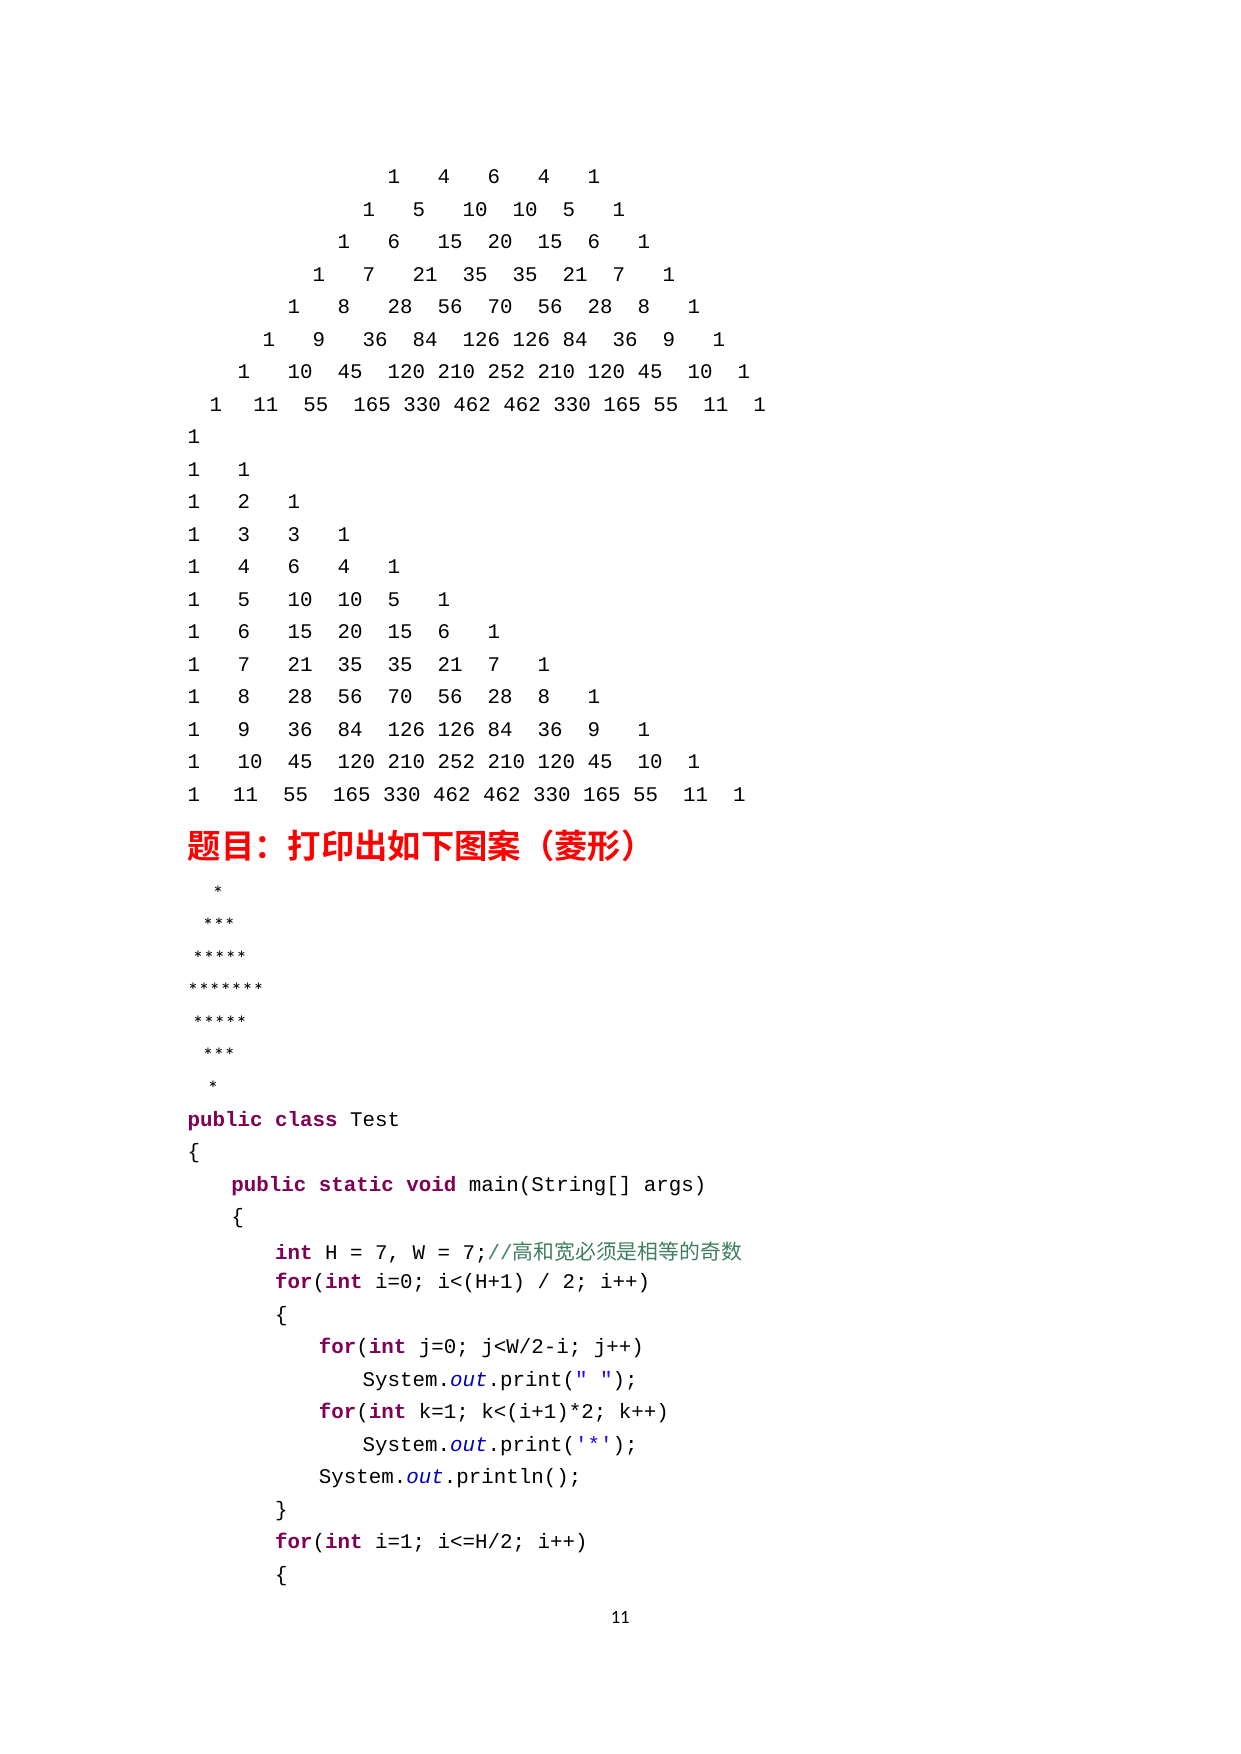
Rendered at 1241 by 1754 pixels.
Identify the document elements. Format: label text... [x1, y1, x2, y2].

text 1 9 36 84 126 126 84 36 9 1 [187, 714, 1053, 747]
text } [187, 1494, 1053, 1527]
list 11 55 165 330 462 462 330 165 55 11 1 [187, 779, 1053, 812]
text System.out.print('*'); [187, 1429, 1053, 1462]
text 1 1 [187, 454, 1053, 487]
text 题目：打印出如下图案（菱形） * *** ***** ******* ***** *** * public class Test [187, 812, 1053, 1137]
text System.out.print(" "); [187, 1364, 1053, 1397]
text { [187, 1137, 1053, 1169]
text 1 4 6 4 1 [187, 552, 1053, 584]
text int H = 7, W = 7;//高和宽必须是相等的奇数 [187, 1234, 1053, 1267]
text 1 9 36 84 126 126 84 36 9 1 [187, 324, 1053, 357]
text 1 6 15 20 15 6 1 [187, 227, 1053, 259]
text 1 8 28 56 70 56 28 8 1 [187, 682, 1053, 714]
text 1 3 3 1 [187, 519, 1053, 552]
text 1 10 45 120 210 252 210 120 45 10 1 [187, 357, 1053, 389]
text 1 8 28 56 70 56 28 8 1 [187, 292, 1053, 324]
text for(int i=1; i<=H/2; i++) [187, 1527, 1053, 1559]
text 1 6 15 20 15 6 1 [187, 617, 1053, 649]
text for(int j=0; j<W/2-i; j++) [187, 1332, 1053, 1364]
text for(int i=0; i<(H+1) / 2; i++) [187, 1267, 1053, 1299]
text 1 7 21 35 35 21 7 1 [187, 259, 1053, 292]
text 1 7 21 35 35 21 7 1 [187, 649, 1053, 682]
text 1 5 10 10 5 1 [187, 194, 1053, 227]
text for(int k=1; k<(i+1)*2; k++) [187, 1397, 1053, 1429]
text public static void main(String[] args) [187, 1169, 1053, 1202]
list 11 55 165 330 462 462 330 165 55 11 1 [209, 389, 1053, 422]
text { [187, 1559, 1053, 1592]
text 1 [187, 422, 1053, 454]
text 1 10 45 120 210 252 210 120 45 10 1 [187, 747, 1053, 779]
text 1 2 1 [187, 487, 1053, 519]
text 1 4 6 4 1 [187, 162, 1053, 194]
text 1 5 10 10 5 1 [187, 584, 1053, 617]
text System.out.println(); [187, 1462, 1053, 1494]
text { [187, 1299, 1053, 1332]
text { [187, 1202, 1053, 1234]
